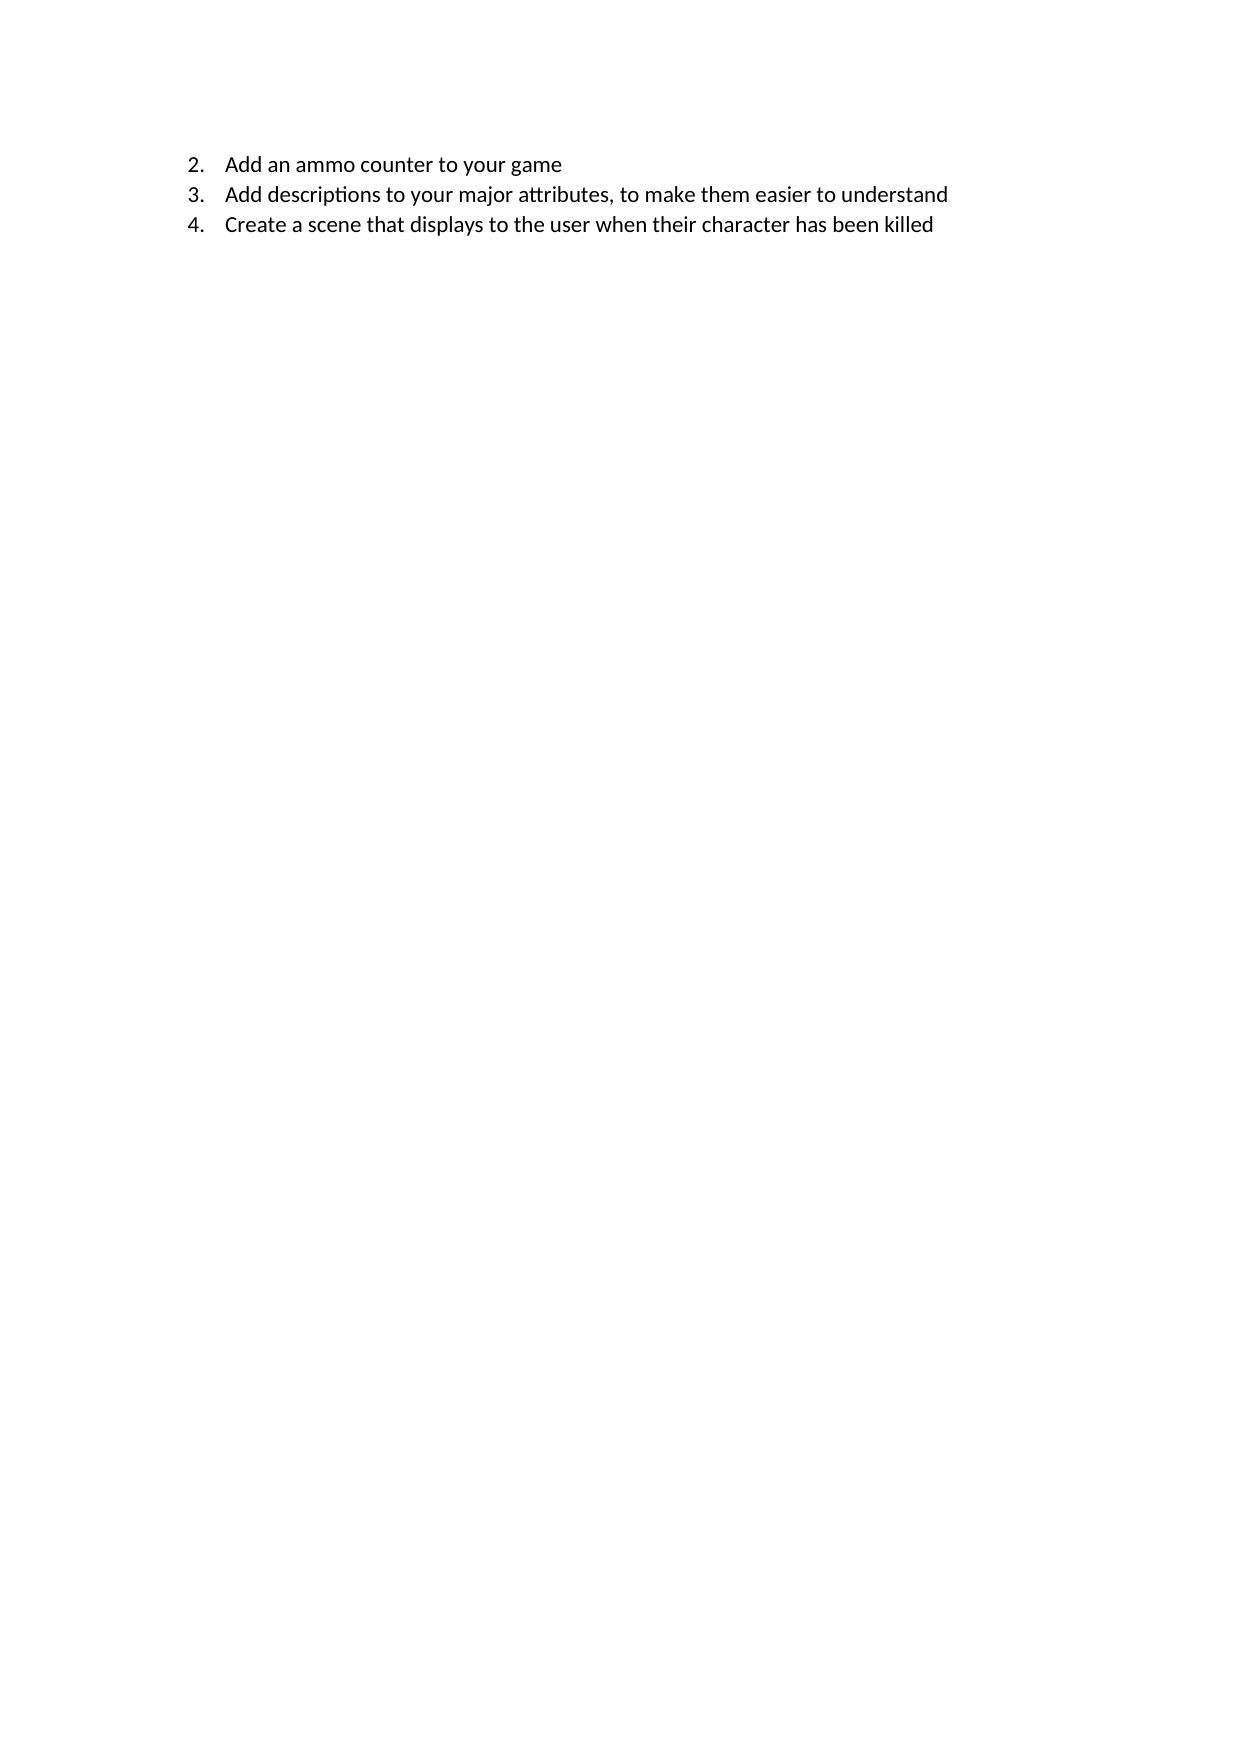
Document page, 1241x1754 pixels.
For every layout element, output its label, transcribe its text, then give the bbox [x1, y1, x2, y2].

list Create a scene that displays to the user when their character has been killed [187, 210, 1090, 238]
list Add descriptions to your major attributes, to make them easier to understand [187, 180, 1090, 208]
list Add an ammo counter to your game [187, 150, 1090, 178]
